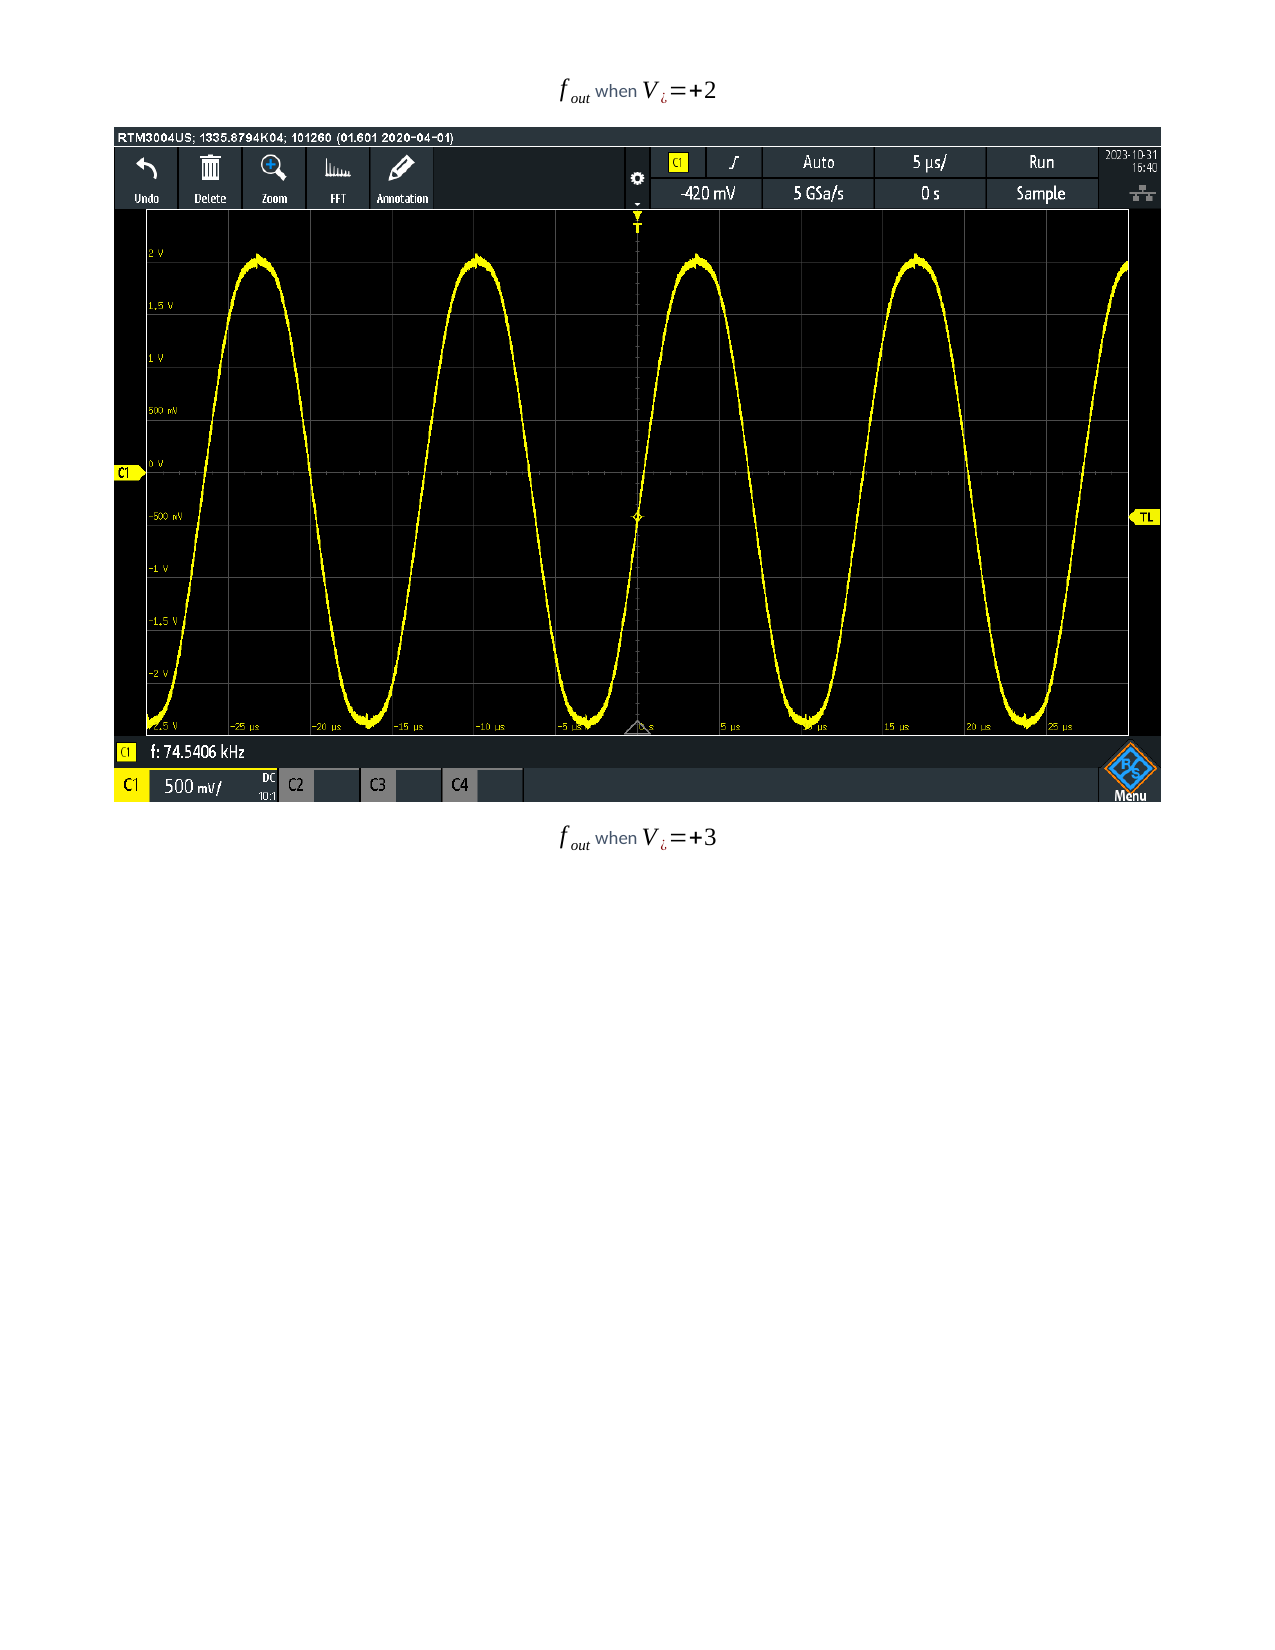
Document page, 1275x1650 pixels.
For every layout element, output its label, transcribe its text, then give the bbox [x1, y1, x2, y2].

picture [114, 127, 1161, 802]
text when [75, 75, 1200, 106]
text when [75, 822, 1200, 853]
